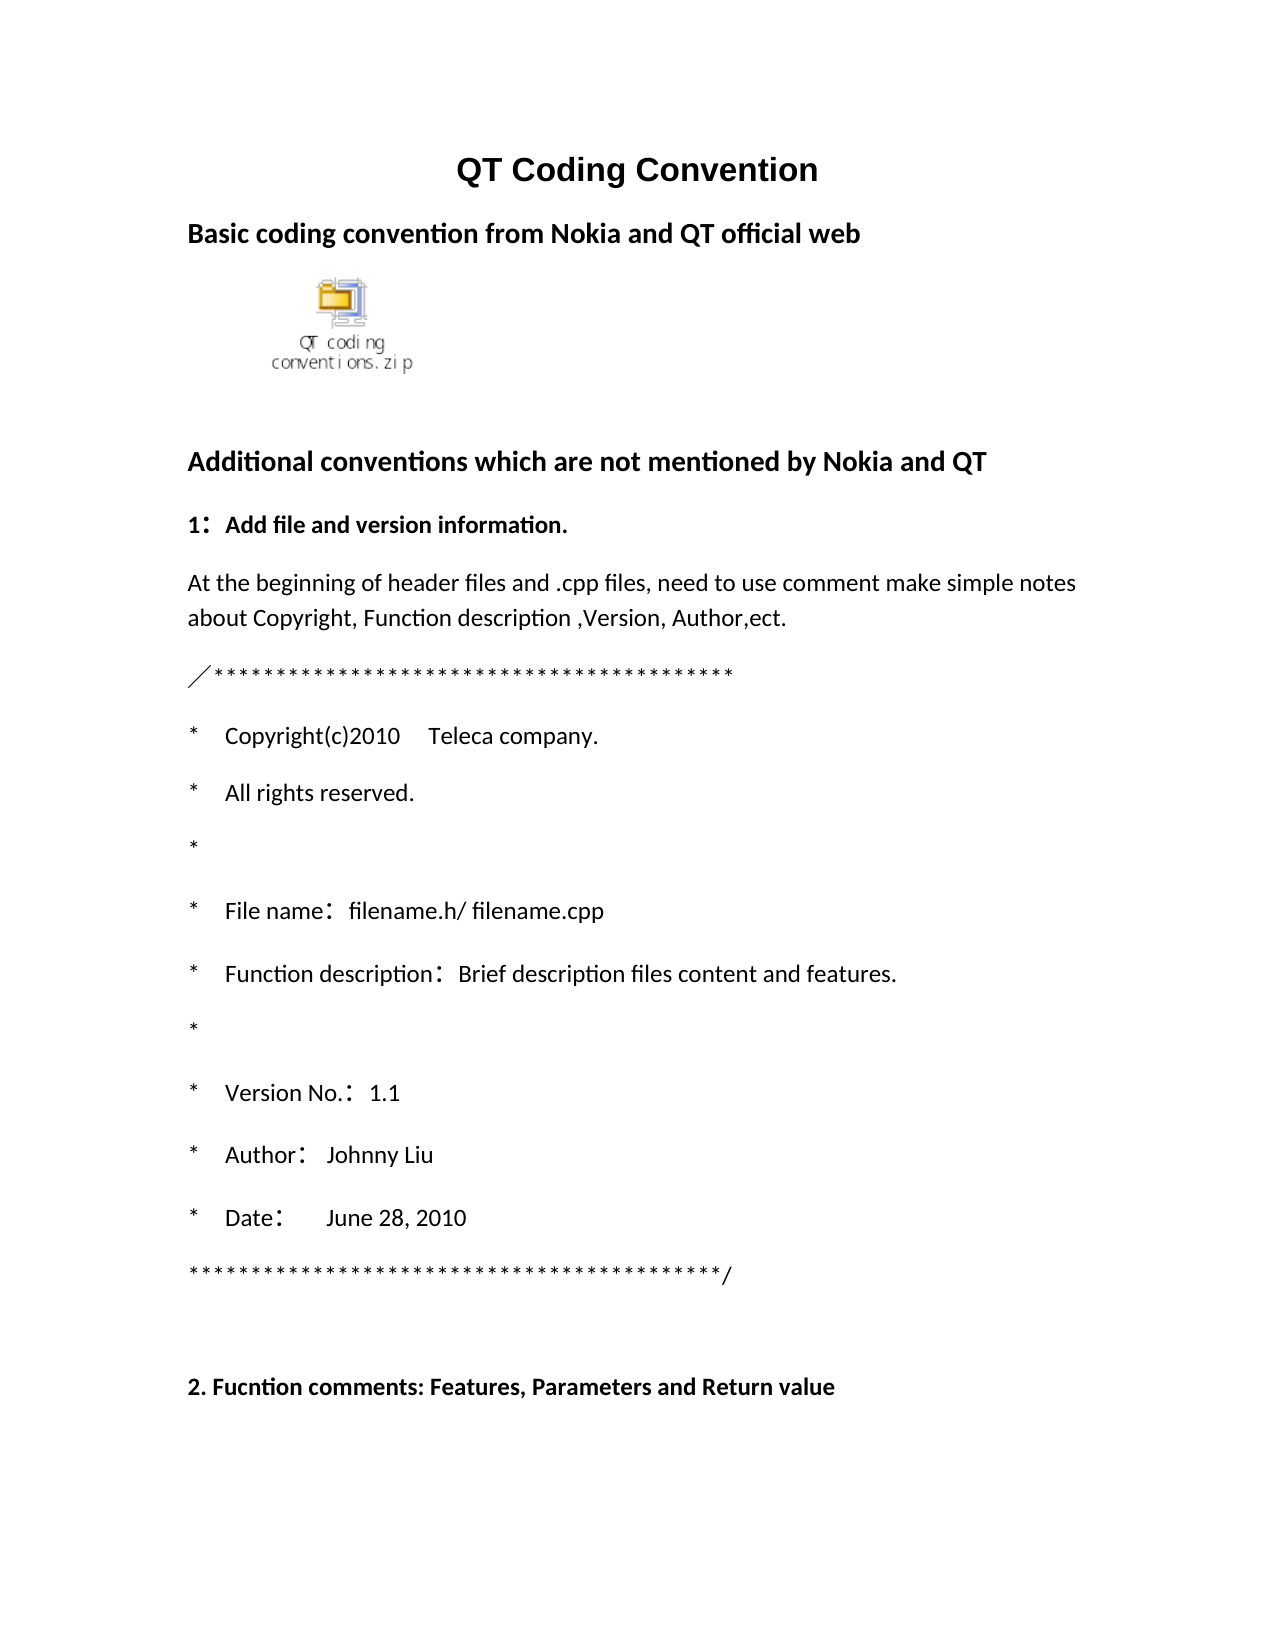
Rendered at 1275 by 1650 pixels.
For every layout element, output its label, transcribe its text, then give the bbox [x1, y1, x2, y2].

text * [187, 834, 1087, 864]
text At the beginning of header files and .cpp files, need to use comment make simple notes about Copyright, Function description ,Version, Author,ect. [187, 567, 1087, 632]
text * Function description：Brief description files content and features. [187, 953, 1087, 989]
text * Author： Johnny Liu [187, 1135, 1087, 1171]
text 1：Add file and version information. [187, 504, 1087, 541]
text QT Coding Convention [187, 150, 1087, 188]
text * [187, 1016, 1087, 1046]
text Additional conventions which are not mentioned by Nokia and QT [187, 443, 1087, 478]
text * Version No.：1.1 [187, 1072, 1087, 1109]
text * Date： June 28, 2010 [187, 1197, 1087, 1234]
text * File name：filename.h/ filename.cpp [187, 891, 1087, 927]
text * Copyright(c)2010 Teleca company. [187, 720, 1087, 751]
text *******************************************/ [187, 1260, 1087, 1290]
text ／****************************************** [187, 658, 1087, 694]
text Basic coding convention from Nokia and QT official web [187, 215, 1087, 251]
text 2. Fucntion comments: Features, Parameters and Return value [187, 1372, 1087, 1402]
text * All rights reserved. [187, 777, 1087, 808]
